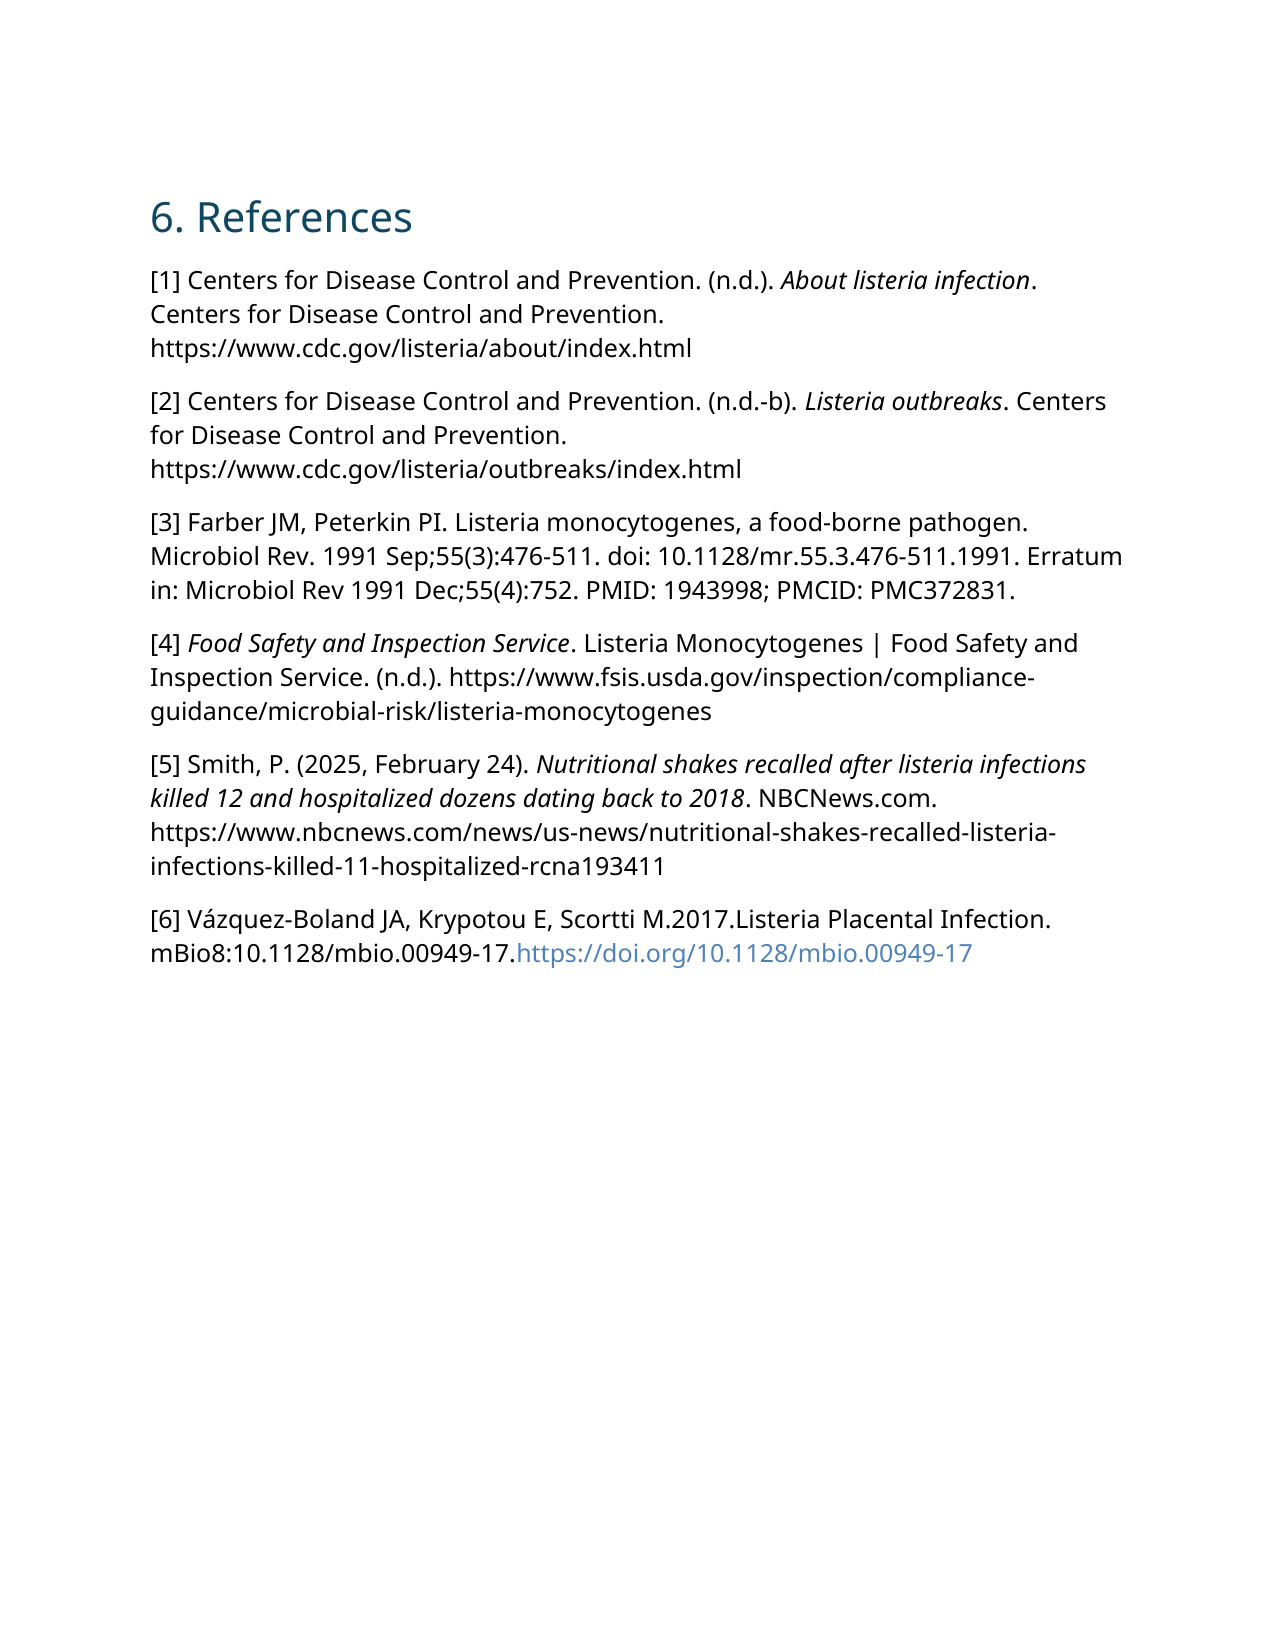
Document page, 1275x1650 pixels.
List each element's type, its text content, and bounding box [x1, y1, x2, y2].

subtitle 6. References [150, 187, 1125, 244]
text [2] Centers for Disease Control and Prevention. (n.d.-b). Listeria outbreaks. Centers for Disease Control and Prevention. https://www.cdc.gov/listeria/outbreaks/index.html [150, 384, 1125, 486]
text [4] Food Safety and Inspection Service. Listeria Monocytogenes | Food Safety and Inspection Service. (n.d.). https://www.fsis.usda.gov/inspection/compliance-guidance/microbial-risk/listeria-monocytogenes [150, 626, 1125, 728]
text [6] Vázquez-Boland JA, Krypotou E, Scortti M.2017.Listeria Placental Infection. mBio8:10.1128/mbio.00949-17.https://doi.org/10.1128/mbio.00949-17 [150, 902, 1125, 970]
text [3] Farber JM, Peterkin PI. Listeria monocytogenes, a food-borne pathogen. Microbiol Rev. 1991 Sep;55(3):476-511. doi: 10.1128/mr.55.3.476-511.1991. Erratum in: Microbiol Rev 1991 Dec;55(4):752. PMID: 1943998; PMCID: PMC372831. [150, 505, 1125, 607]
text [1] Centers for Disease Control and Prevention. (n.d.). About listeria infection. Centers for Disease Control and Prevention. https://www.cdc.gov/listeria/about/index.html [150, 263, 1125, 365]
text [5] Smith, P. (2025, February 24). Nutritional shakes recalled after listeria infections killed 12 and hospitalized dozens dating back to 2018. NBCNews.com. https://www.nbcnews.com/news/us-news/nutritional-shakes-recalled-listeria-infections-killed-11-hospitalized-rcna193411 [150, 747, 1125, 883]
